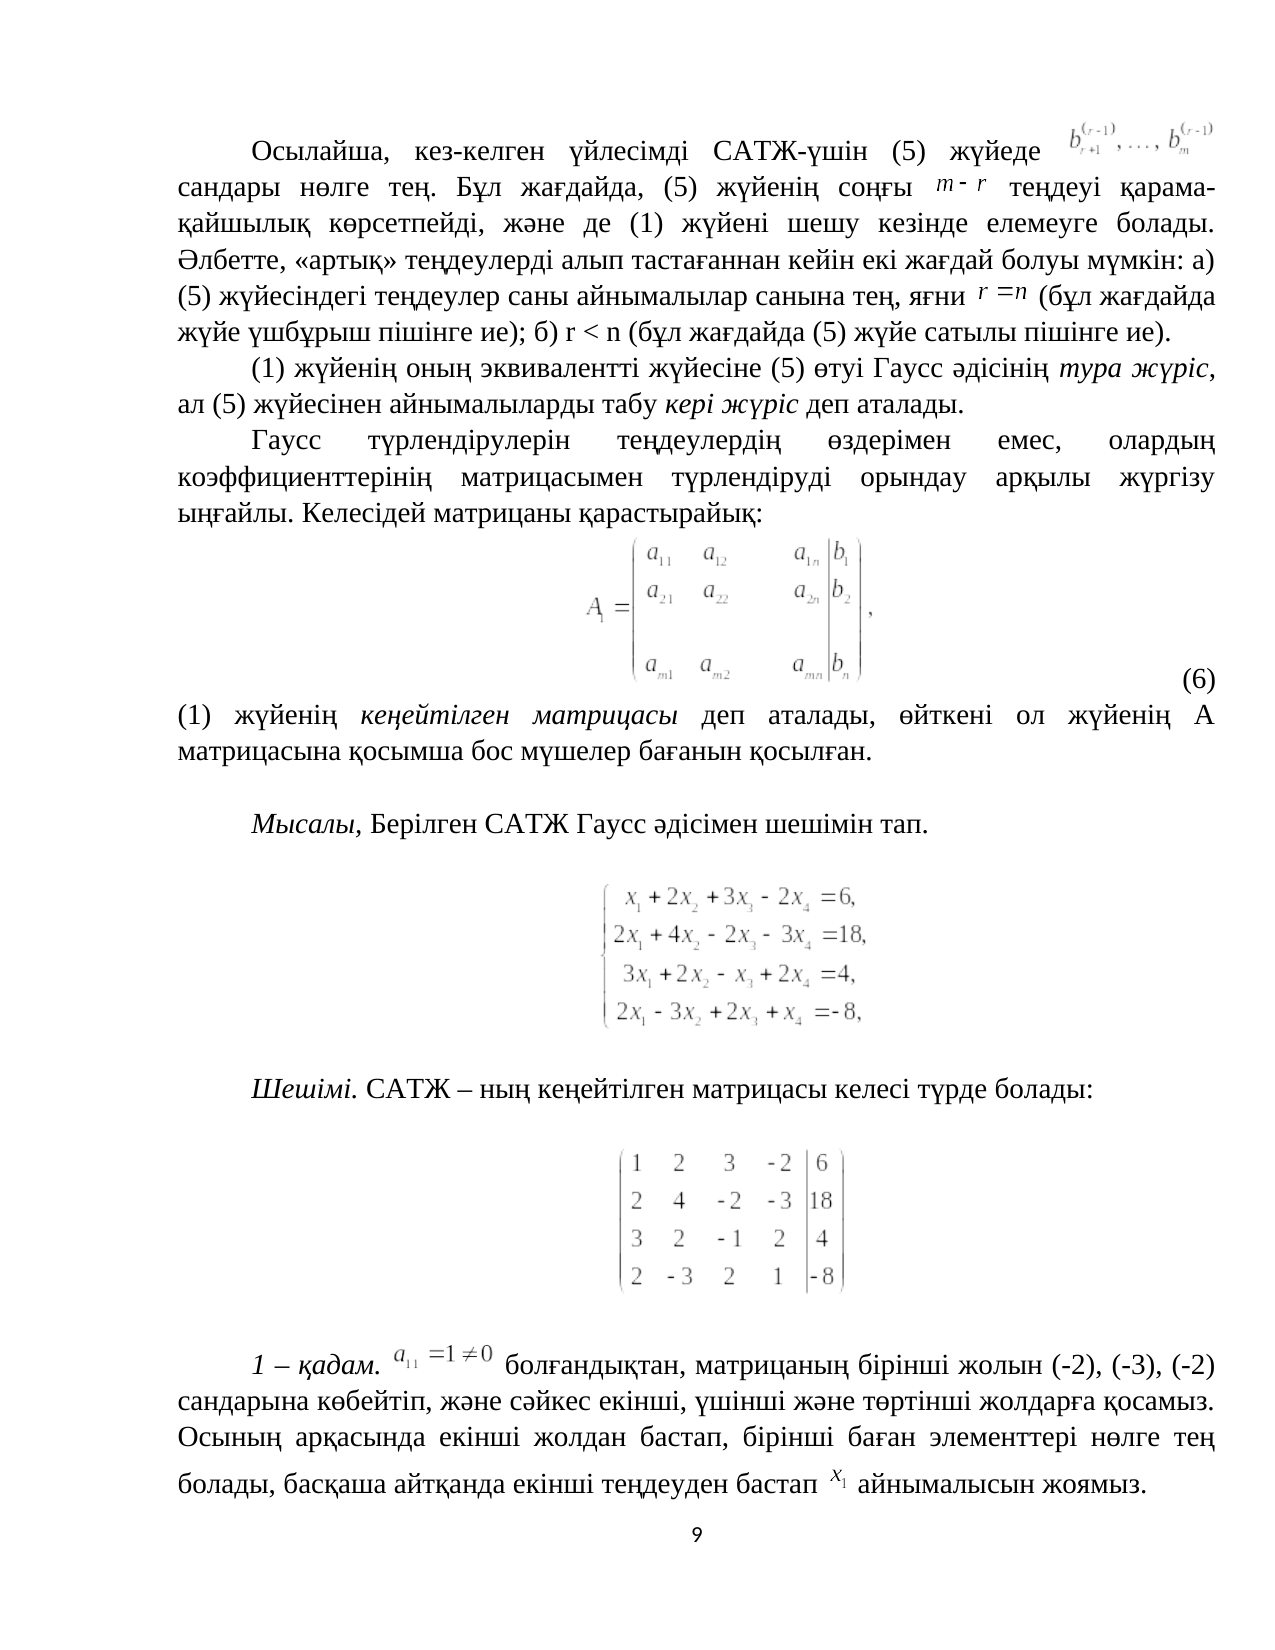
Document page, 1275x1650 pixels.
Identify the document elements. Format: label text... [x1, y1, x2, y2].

text 1 – қадам. болғандықтан, матрицаның бірінші жолын (-2), (-3), (-2) сандарына көбейтіп, және сәйкес екінші, үшінші және төртінші жолдарға қосамыз. Осының арқасында екінші жолдан бастап, бірінші баған элементтері нөлге тең болады, басқаша айтқанда екінші теңдеуден бастап айнымалысын жоямыз. [177, 1337, 1216, 1499]
text Гаусс түрлендірулерін теңдеулердің өздерімен емес, олардың коэффициенттерінің матрицасымен түрлендіруді орындау арқылы жүргізу ыңғайлы. Келесідей матрицаны қарастырайық: [177, 422, 1216, 528]
text (1) жүйенің оның эквивалентті жүйесіне (5) өтуі Гаусс әдісінің тура жүріс, ал (5) жүйесінен айнымалыларды табу кері жүріс деп аталады. [177, 350, 1216, 420]
text Осылайша, кез-келген үйлесімді САТЖ-үшін (5) жүйеде сандары нөлге тең. Бұл жағдайда, (5) жүйенің соңғы теңдеуі қарама-қайшылық көрсетпейді, және де (1) жүйені шешу кезінде елемеуге болады. Әлбетте, «артық» теңдеулерді алып тастағаннан кейін екі жағдай болуы мүмкін: а) (5) жүйесіндегі теңдеулер саны айнымалылар санына тең, яғни (бұл жағдайда жүйе үшбұрыш пішінге ие); б) r < n (бұл жағдайда (5) жүйе сатылы пішінге ие). [177, 118, 1216, 348]
text Шешімі. САТЖ – ның кеңейтілген матрицасы келесі түрде болады: [177, 1071, 1216, 1105]
text Мысалы, Берілген САТЖ Гаусс әдісімен шешімін тап. [177, 806, 1216, 839]
text (1) жүйенің кеңейтілген матрицасы деп аталады, өйткені ол жүйенің А матрицасына қосымша бос мүшелер бағанын қосылған. [177, 697, 1216, 767]
text (6) [177, 531, 1216, 695]
